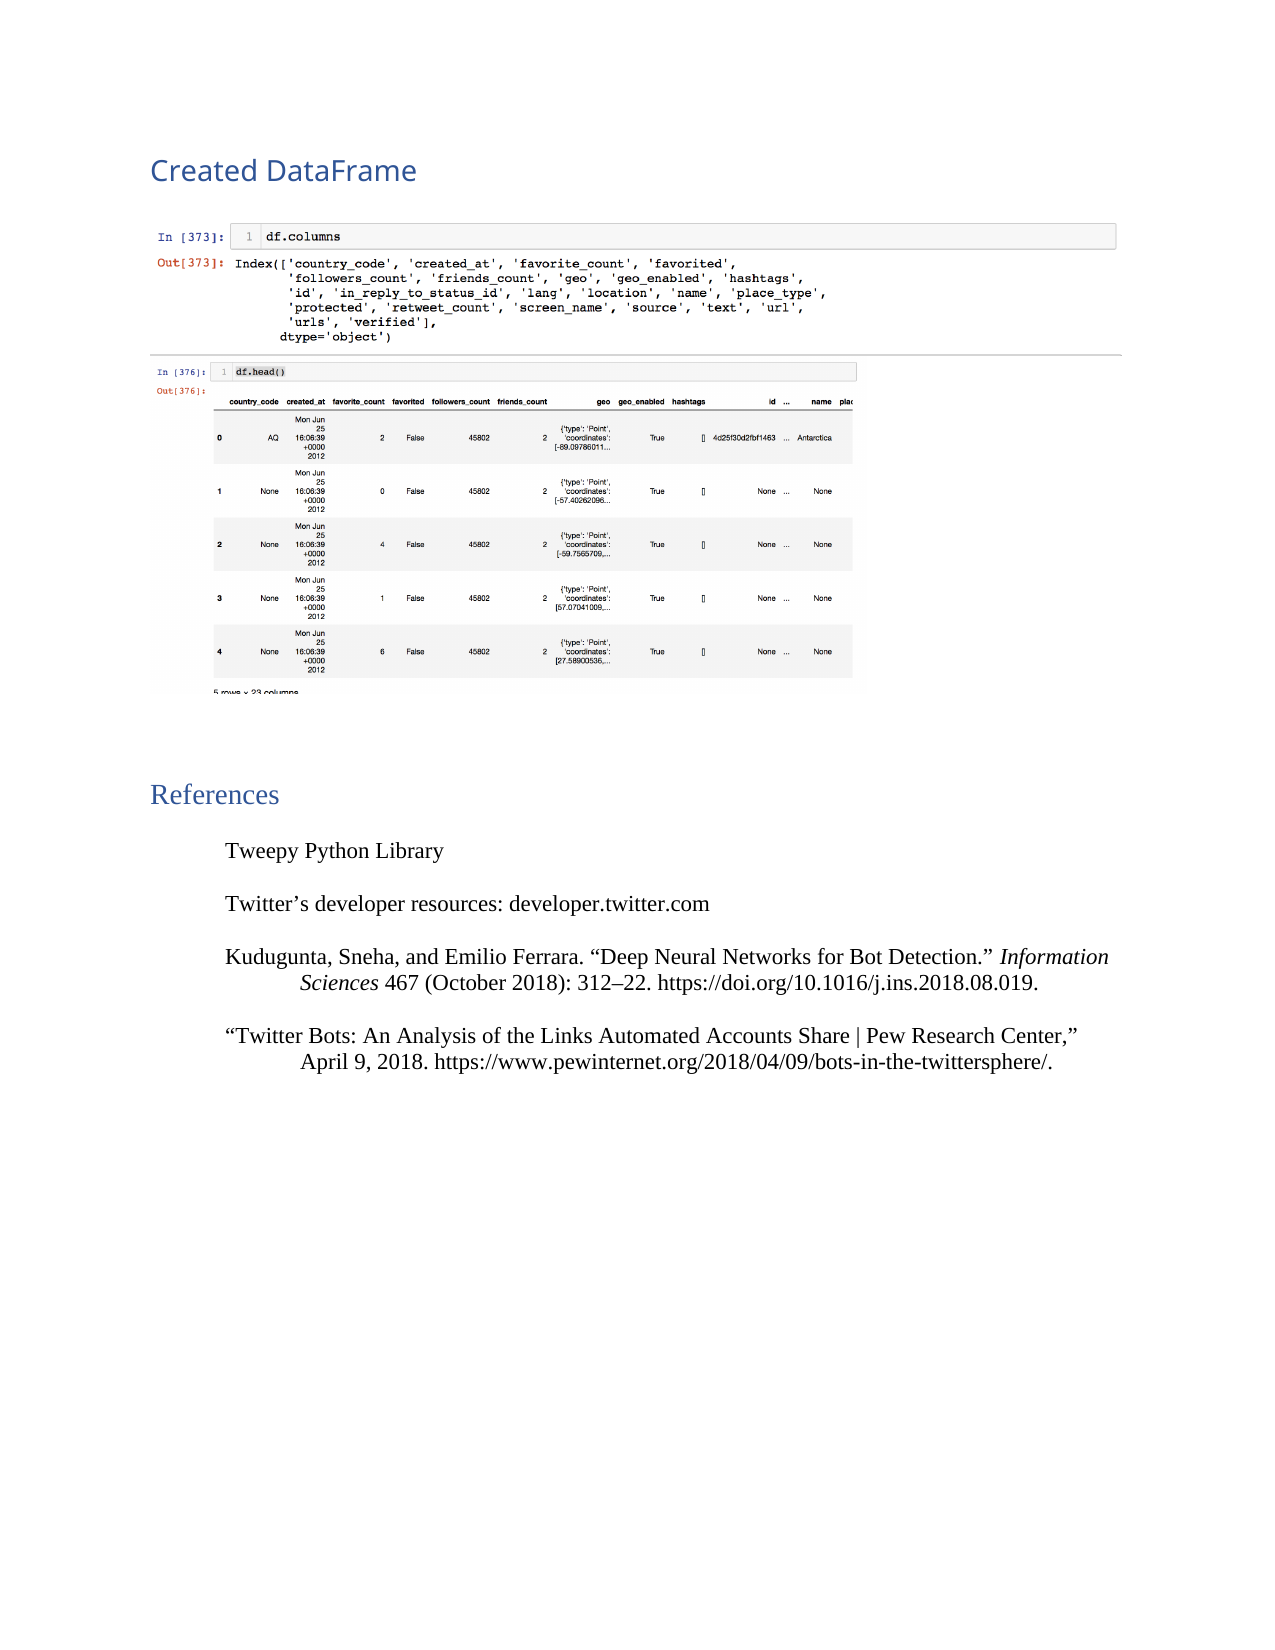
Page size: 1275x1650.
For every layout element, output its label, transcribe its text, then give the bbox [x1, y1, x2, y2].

text “Twitter Bots: An Analysis of the Links Automated Accounts Share | Pew Research Center,” April 9, 2018. https://www.pewinternet.org/2018/04/09/bots-in-the-twittersphere/. [225, 1022, 1125, 1074]
subtitle References [150, 777, 1125, 811]
text Tweepy Python Library [225, 837, 1125, 864]
text Kudugunta, Sneha, and Emilio Ferrara. “Deep Neural Networks for Bot Detection.” Information Sciences 467 (October 2018): 312–22. https://doi.org/10.1016/j.ins.2018.08.019. [225, 943, 1125, 995]
text Twitter’s developer resources: developer.twitter.com [225, 890, 1125, 916]
picture [150, 214, 1125, 694]
subtitle Created DataFrame [150, 150, 1125, 190]
